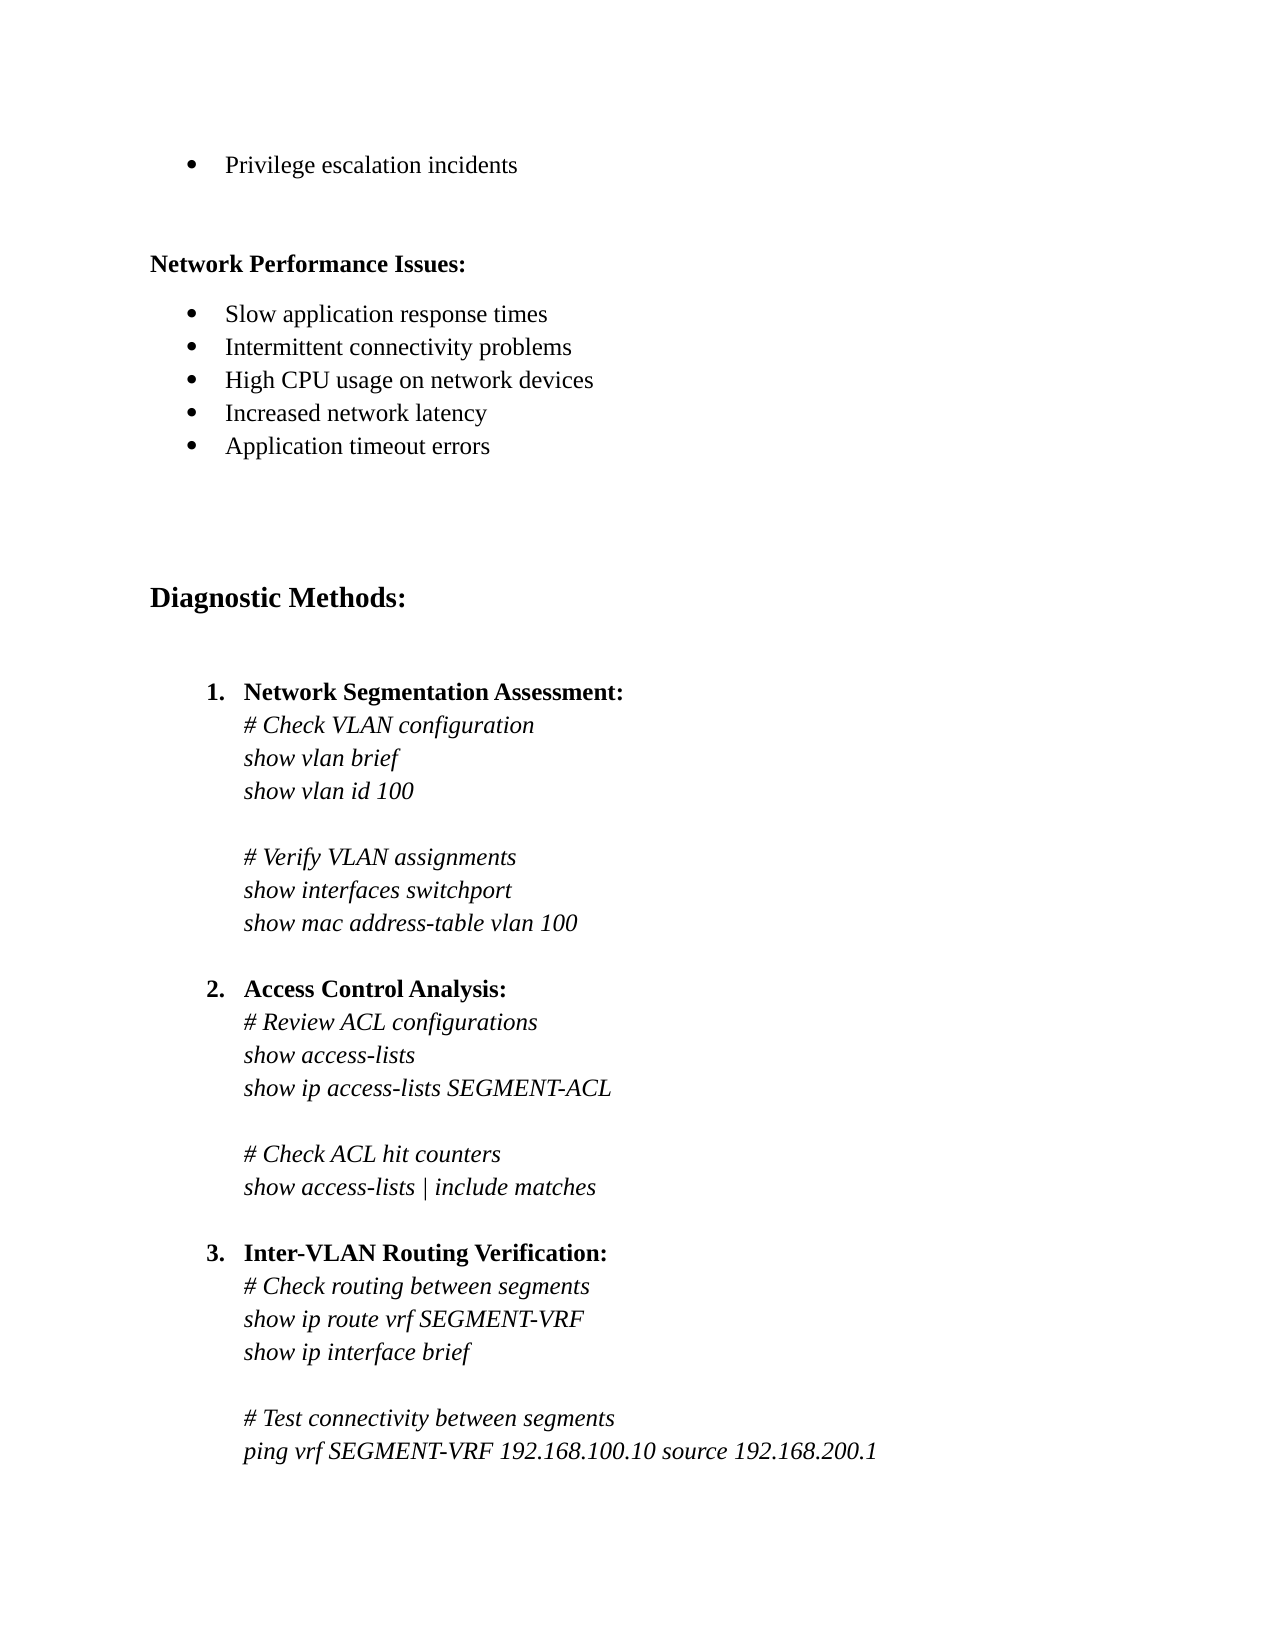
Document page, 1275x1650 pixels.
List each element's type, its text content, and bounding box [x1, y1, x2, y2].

list Access Control Analysis: [206, 974, 1125, 1003]
subtitle Diagnostic Methods: [150, 580, 1125, 614]
list Application timeout errors [187, 431, 1125, 460]
list Slow application response times [187, 299, 1125, 328]
list show vlan id 100 [244, 776, 1125, 804]
list # Review ACL configurations [244, 1007, 1125, 1036]
list show ip route vrf SEGMENT-VRF [244, 1304, 1125, 1333]
list show access-lists | include matches [244, 1172, 1125, 1201]
list Inter-VLAN Routing Verification: [206, 1238, 1125, 1267]
list show interfaces switchport [244, 875, 1125, 904]
list Increased network latency [187, 398, 1125, 427]
list High CPU usage on network devices [187, 365, 1125, 394]
list Intermittent connectivity problems [187, 332, 1125, 361]
list Network Segmentation Assessment: [206, 677, 1125, 706]
text Network Performance Issues: [150, 249, 1125, 278]
list # Check VLAN configuration [244, 710, 1125, 738]
list # Test connectivity between segments [244, 1403, 1125, 1432]
list show vlan brief [244, 743, 1125, 772]
list # Check routing between segments [244, 1271, 1125, 1300]
list ping vrf SEGMENT-VRF 192.168.100.10 source 192.168.200.1 [244, 1436, 1125, 1465]
list show access-lists [244, 1040, 1125, 1069]
list # Check ACL hit counters [244, 1139, 1125, 1168]
list show ip interface brief [244, 1337, 1125, 1366]
list # Verify VLAN assignments [244, 842, 1125, 871]
list Privilege escalation incidents [187, 150, 1125, 179]
list show ip access-lists SEGMENT-ACL [244, 1073, 1125, 1102]
list show mac address-table vlan 100 [244, 908, 1125, 937]
